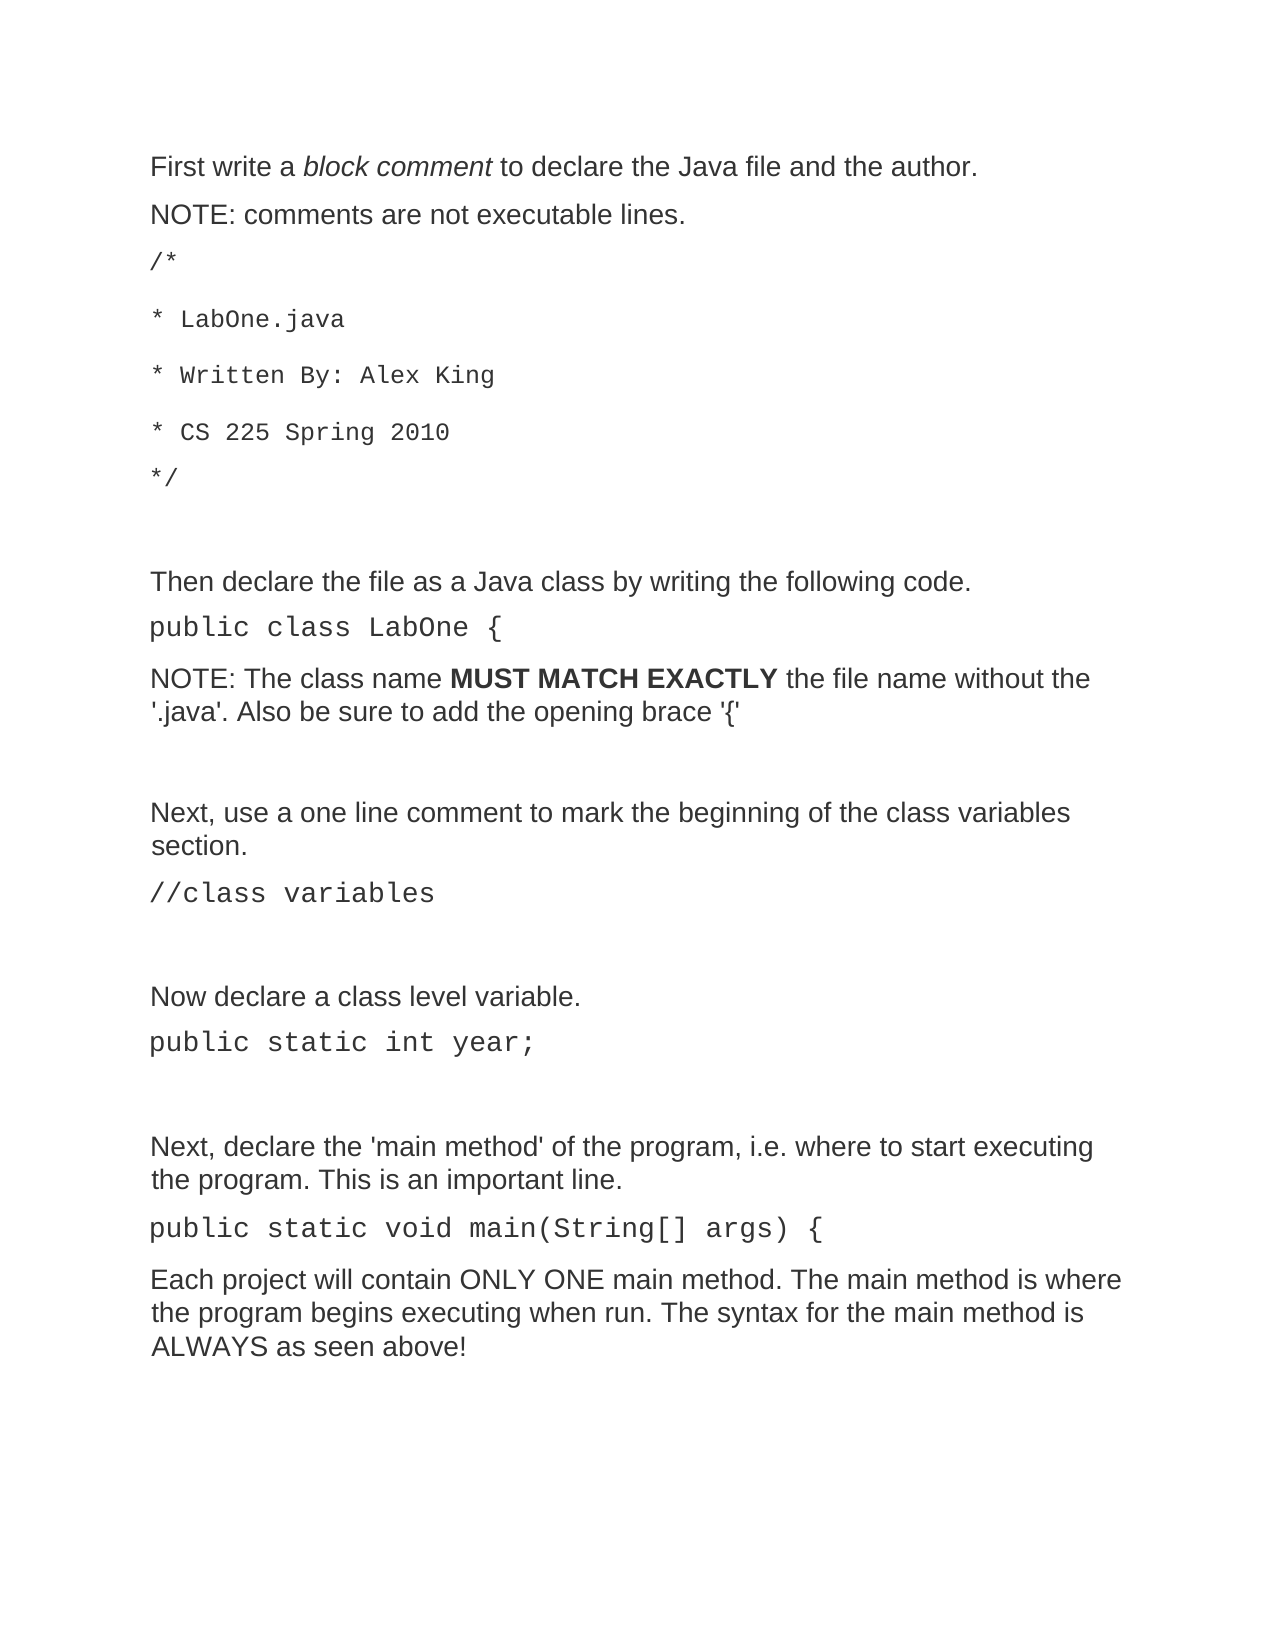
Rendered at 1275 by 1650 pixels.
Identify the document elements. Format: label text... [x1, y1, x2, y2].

text //class variables [148, 879, 1129, 911]
text public static void main(String[] args) { [148, 1214, 1129, 1246]
text Next, declare the 'main method' of the program, i.e. where to start executing the program. This is an important line. [150, 1130, 1123, 1196]
list CS 225 Spring 2010 [150, 417, 1133, 448]
text Next, use a one line comment to mark the beginning of the class variables section. [150, 796, 1123, 861]
text Then declare the file as a Java class by writing the following code. [150, 565, 1123, 597]
list LabOne.java [150, 304, 1133, 335]
text Each project will contain ONLY ONE main method. The main method is where the program begins executing when run. The syntax for the main method is ALWAYS as seen above! [150, 1263, 1123, 1362]
text public static int year; [148, 1028, 1129, 1060]
text First write a block comment to declare the Java file and the author. [150, 150, 1123, 182]
text NOTE: The class name MUST MATCH EXACTLY the file name without the '.java'. Also be sure to add the opening brace '{' [150, 662, 1123, 728]
text */ [148, 466, 1133, 494]
list Written By: Alex King [150, 360, 1133, 391]
text public class LabOne { [148, 613, 1129, 644]
text Now declare a class level variable. [150, 980, 1123, 1013]
text /* [148, 250, 1133, 278]
text NOTE: comments are not executable lines. [150, 198, 1123, 230]
